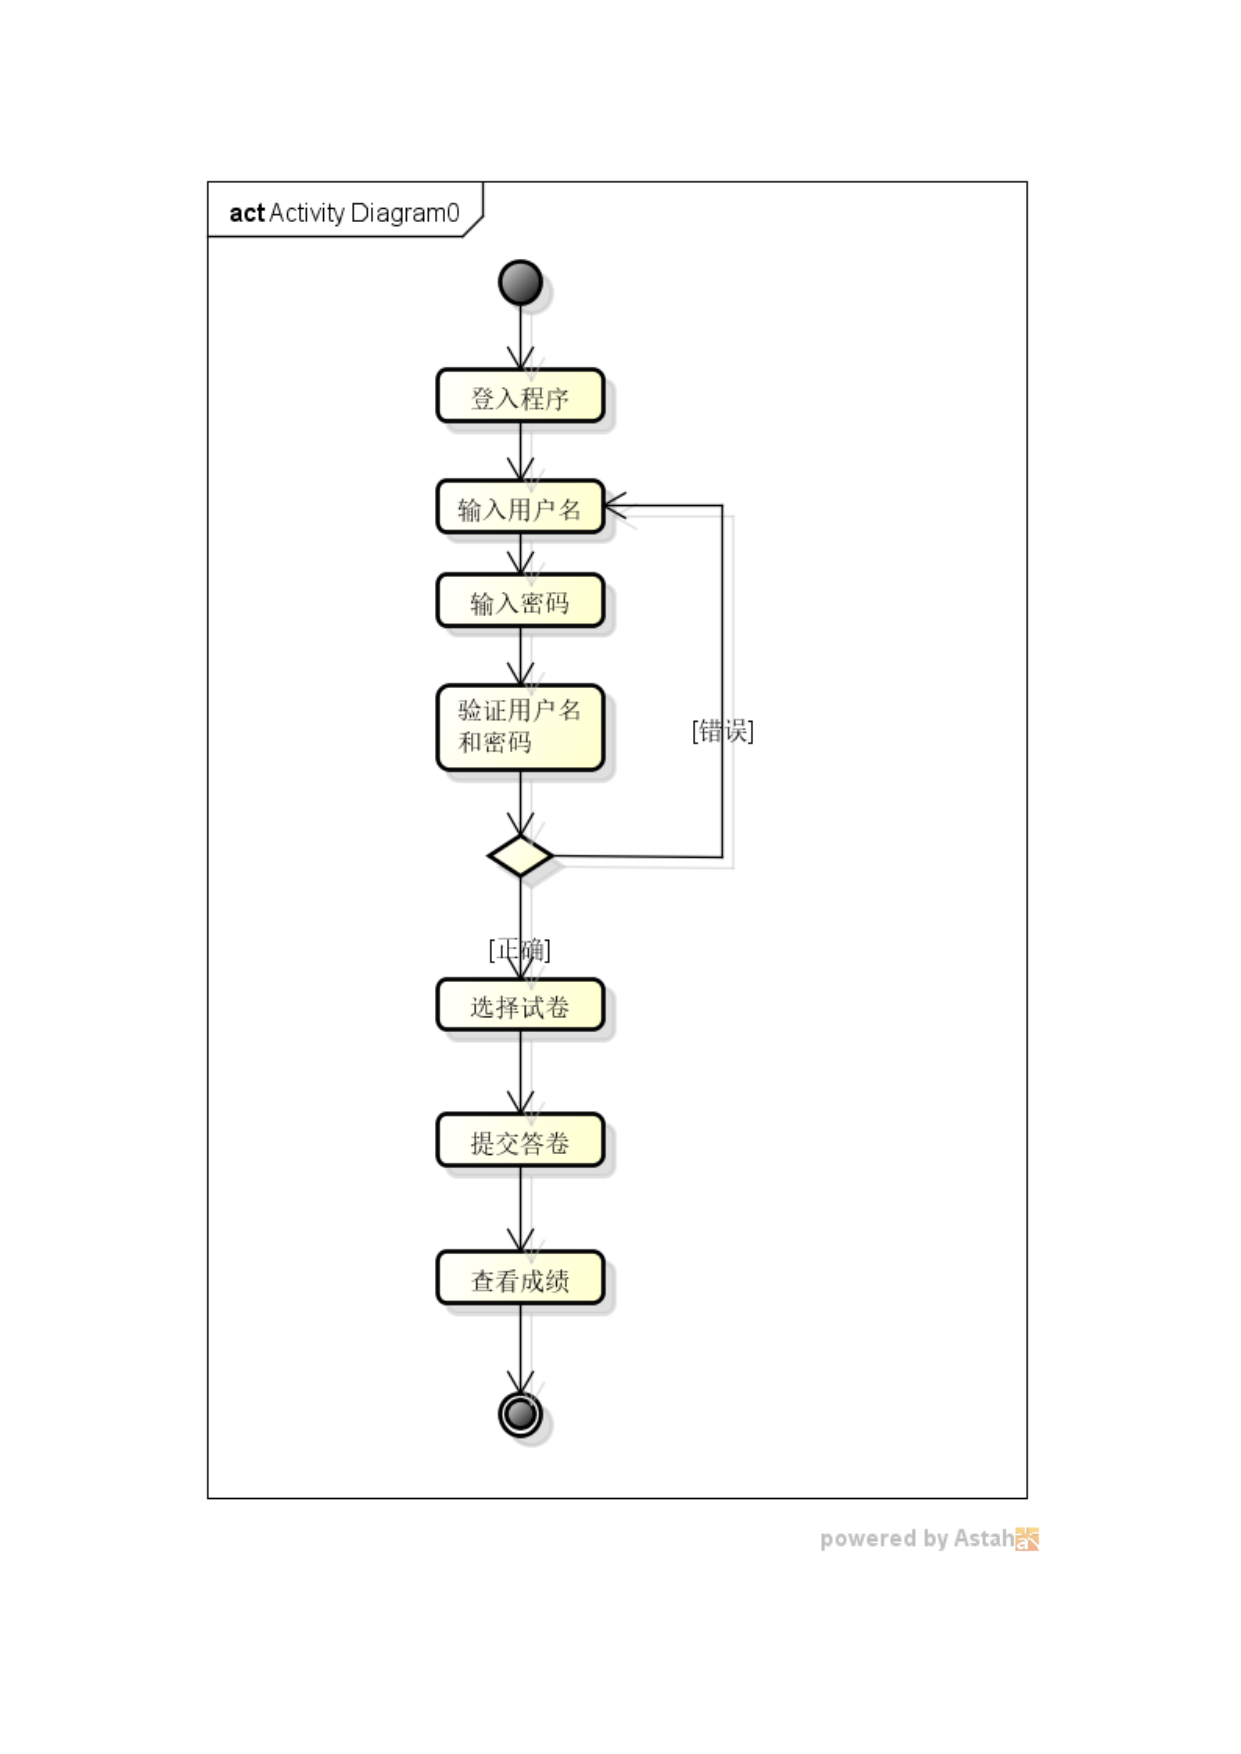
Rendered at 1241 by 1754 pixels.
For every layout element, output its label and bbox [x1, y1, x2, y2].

picture [187, 161, 1047, 1559]
